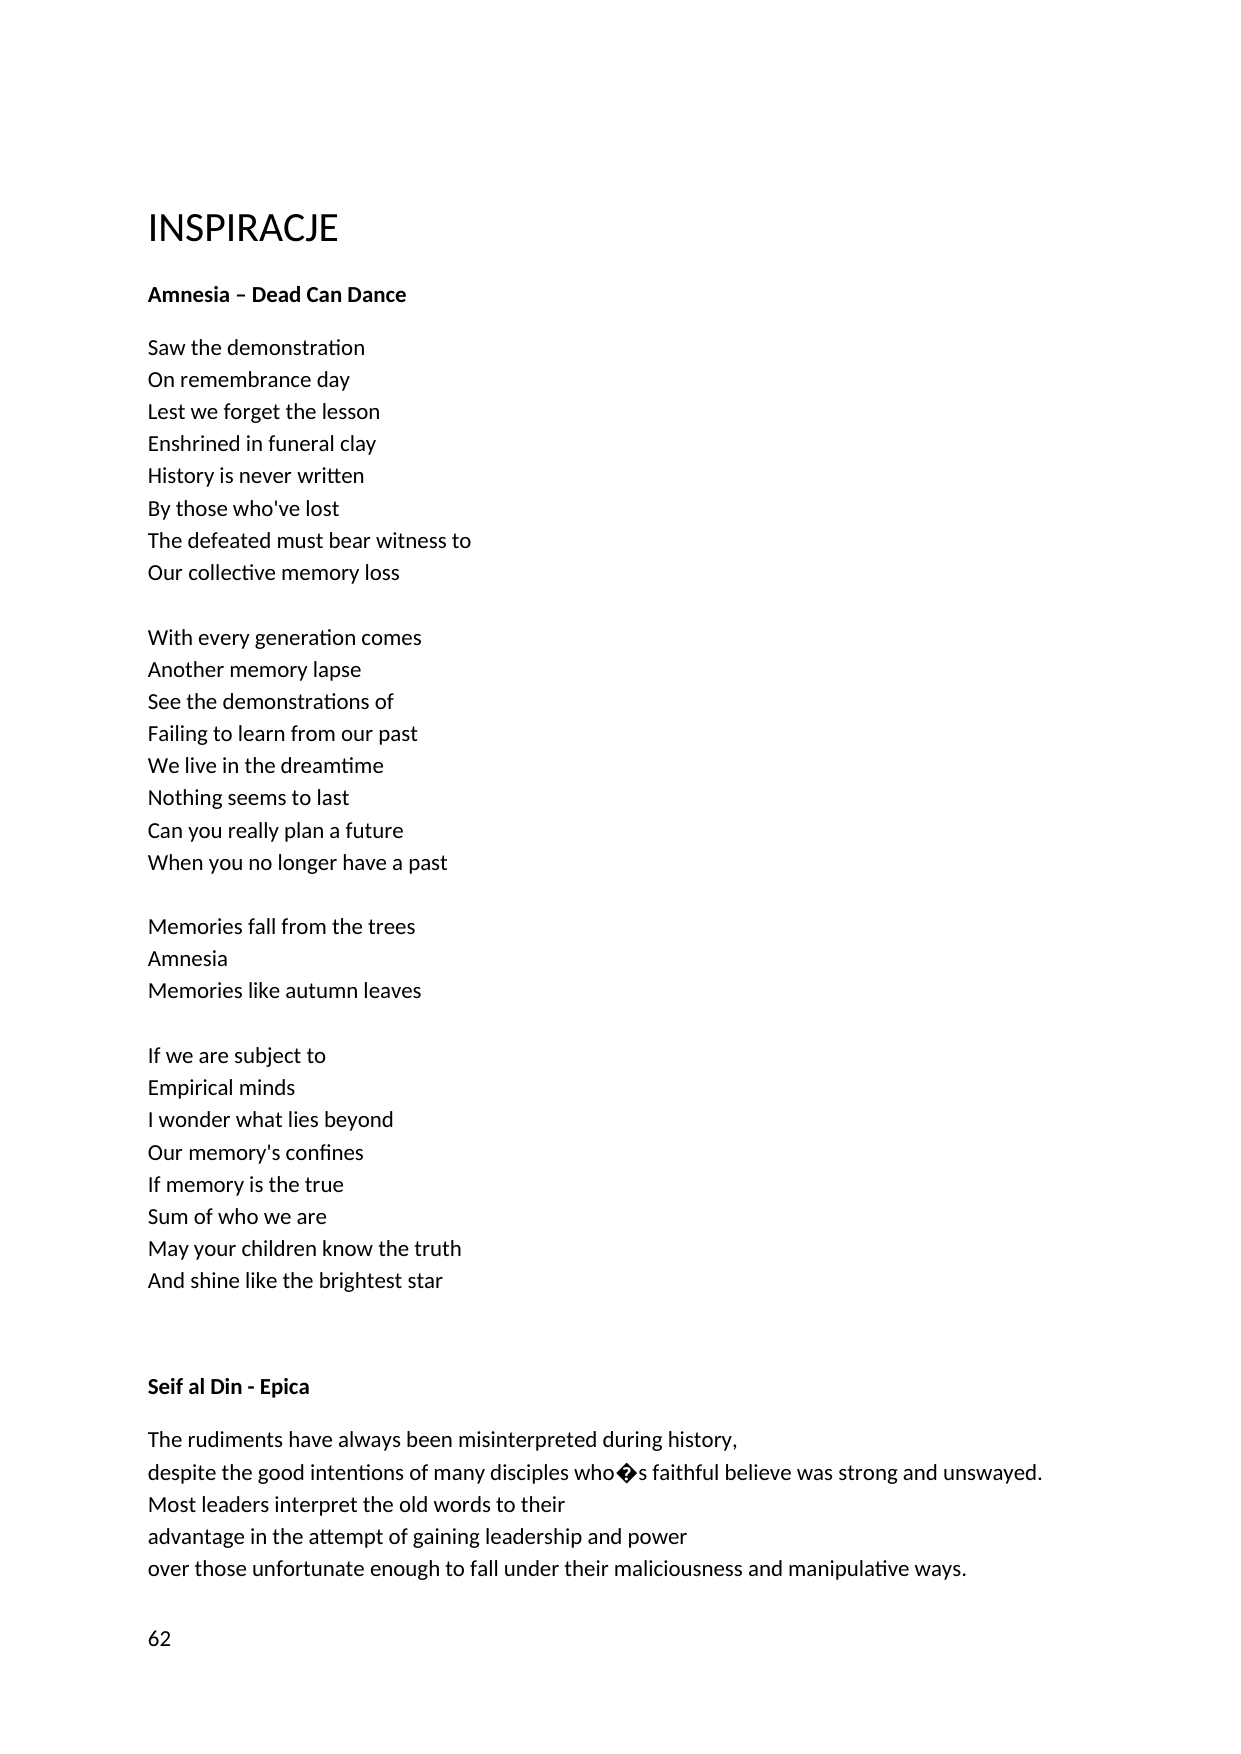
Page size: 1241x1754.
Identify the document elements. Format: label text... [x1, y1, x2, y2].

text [148, 1425, 1093, 1582]
text Seif al Din - Epica [148, 1372, 1093, 1400]
text INSPIRACJE [148, 201, 1093, 251]
text Amnesia – Dead Can Dance [148, 280, 1093, 308]
text Saw the demonstration On remembrance day Lest we forget the lesson Enshrined in funeral clay History is never written By those who've lost The defeated must bear witness to Our collective memory loss With every generation comes Another memory lapse See the demonstrations of Failing to learn from our past We live in the dreamtime Nothing seems to last Can you really plan a future When you no longer have a past Memories fall from the trees Amnesia Memories like autumn leaves If we are subject to Empirical minds I wonder what lies beyond Our memory's confines If memory is the true Sum of who we are May your children know the truth And shine like the brightest star [148, 333, 1093, 1294]
